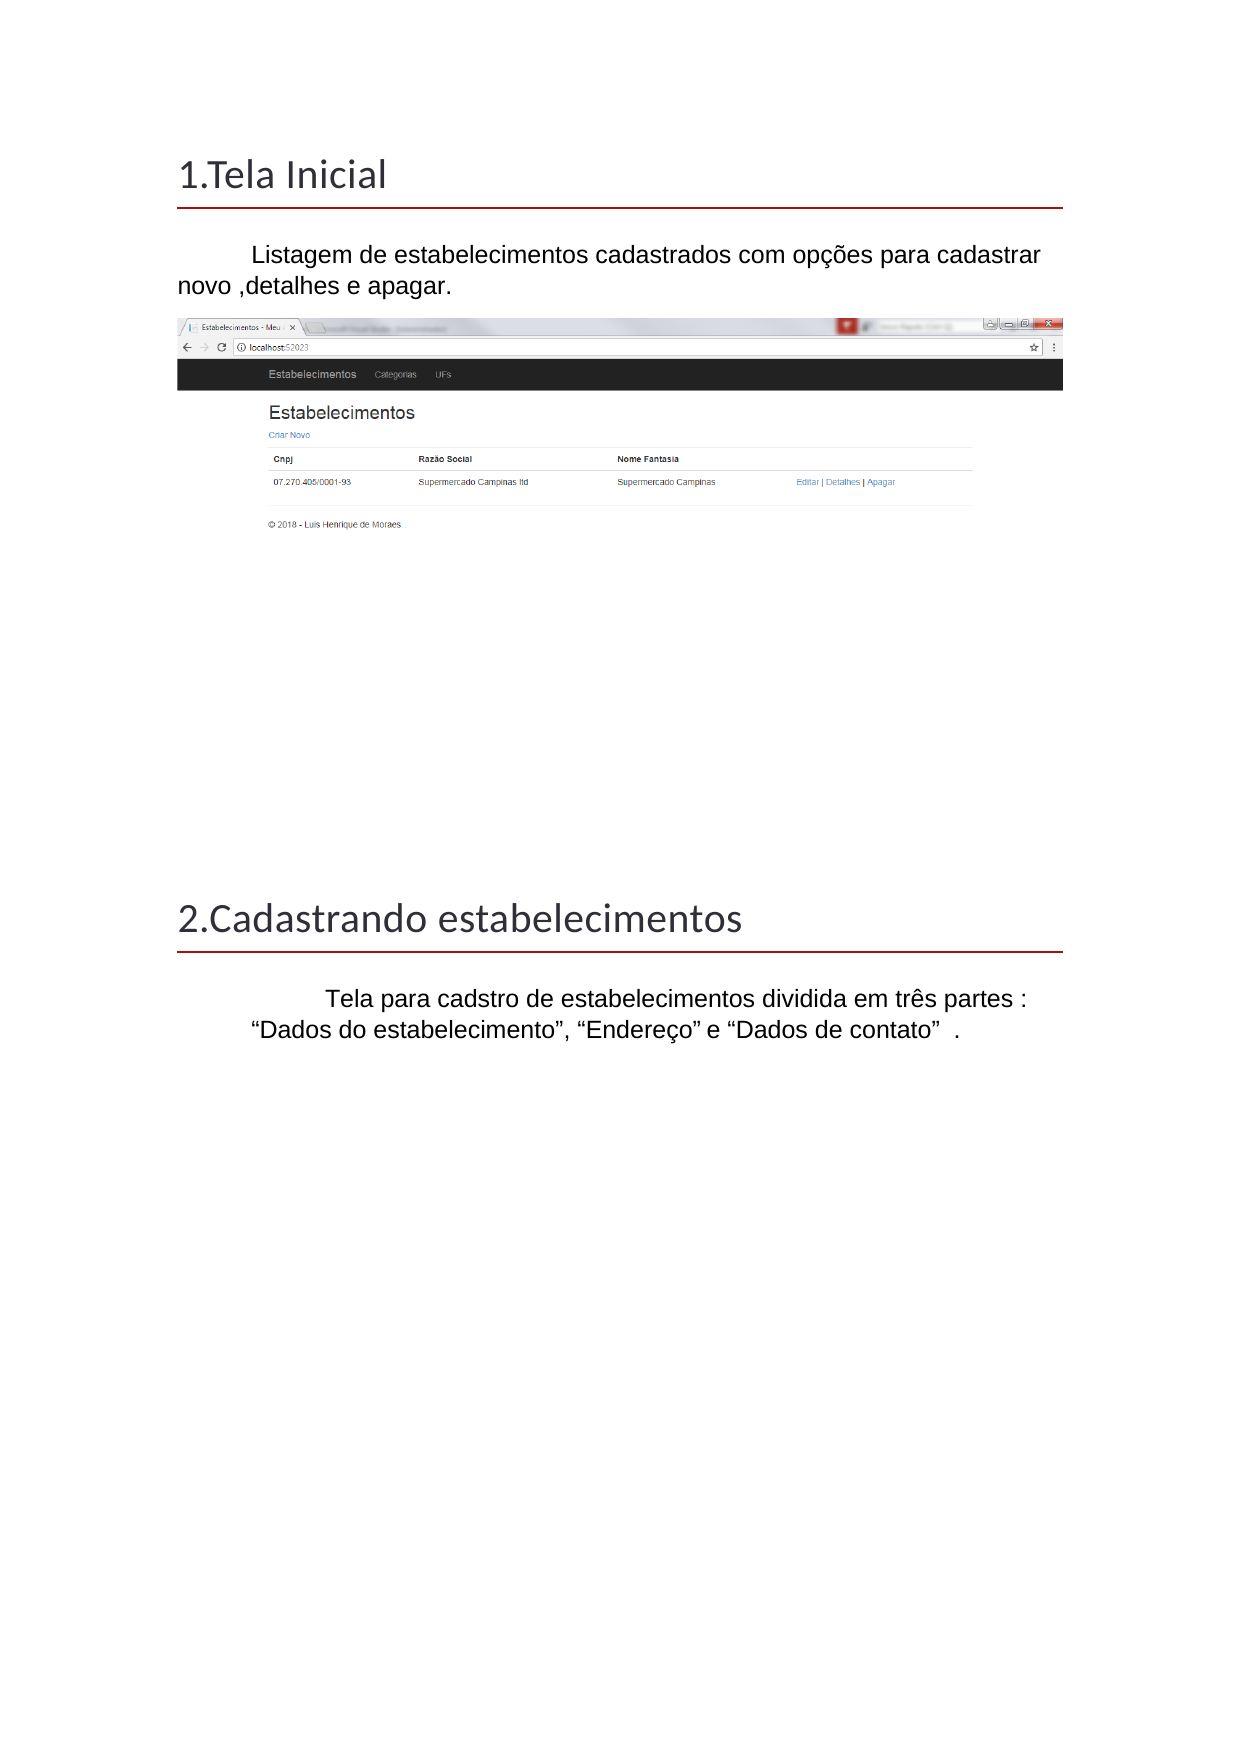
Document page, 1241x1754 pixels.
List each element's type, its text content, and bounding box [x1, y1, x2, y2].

text Listagem de estabelecimentos cadastrados com opções para cadastrar novo ,detalhes e apagar. [177, 240, 1063, 300]
picture [177, 318, 1063, 873]
title 2.Cadastrando estabelecimentos [177, 892, 1063, 951]
text Tela para cadstro de estabelecimentos dividida em três partes : “Dados do estabelecimento”, “Endereço” e “Dados de contato” . No campo email foi utilizado data anotations para realizar validação e no campo CNPJ aplicado uma mascara utilizando Jquery InputMask. [251, 984, 1063, 1044]
title 1.Tela Inicial [177, 148, 1063, 207]
